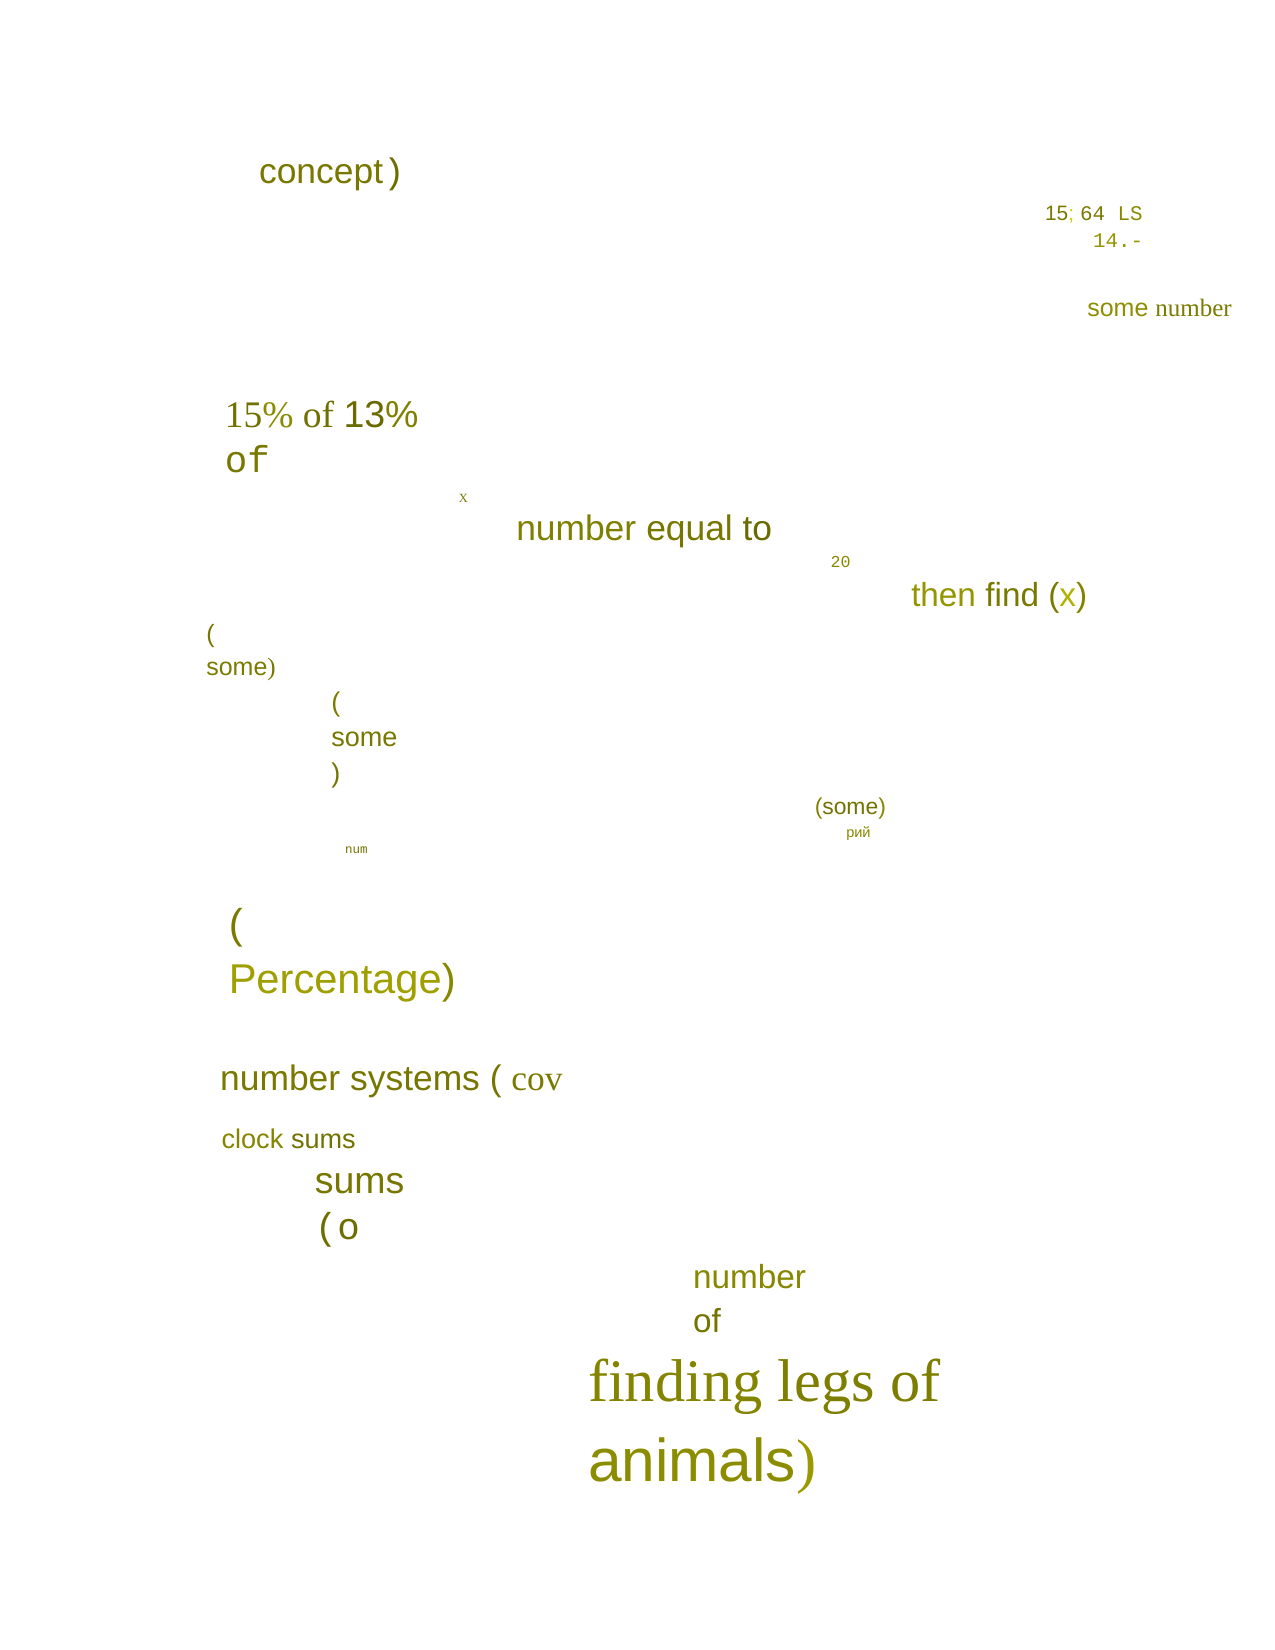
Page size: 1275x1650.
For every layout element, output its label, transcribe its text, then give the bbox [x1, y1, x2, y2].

text clock sums [221, 1123, 391, 1154]
text (some) [331, 686, 406, 789]
text X [458, 490, 488, 505]
text number of [693, 1257, 827, 1339]
text num [345, 843, 395, 857]
text finding legs of animals) [588, 1345, 973, 1495]
text ( Percentage) [228, 899, 456, 1002]
text some number [1087, 293, 1264, 322]
text 15; 64 LS [1045, 200, 1183, 226]
text number systems ( cov [220, 1057, 566, 1098]
text рий [846, 823, 898, 840]
text 15% of 13% of [224, 392, 436, 484]
text sums (o [314, 1158, 439, 1251]
text (some) [206, 619, 282, 681]
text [259, 150, 629, 194]
text number equal to [516, 507, 802, 547]
text then find (x) [911, 575, 1158, 614]
text 14.- [1093, 230, 1162, 254]
text (some) [814, 793, 900, 820]
text 20 [830, 553, 864, 572]
